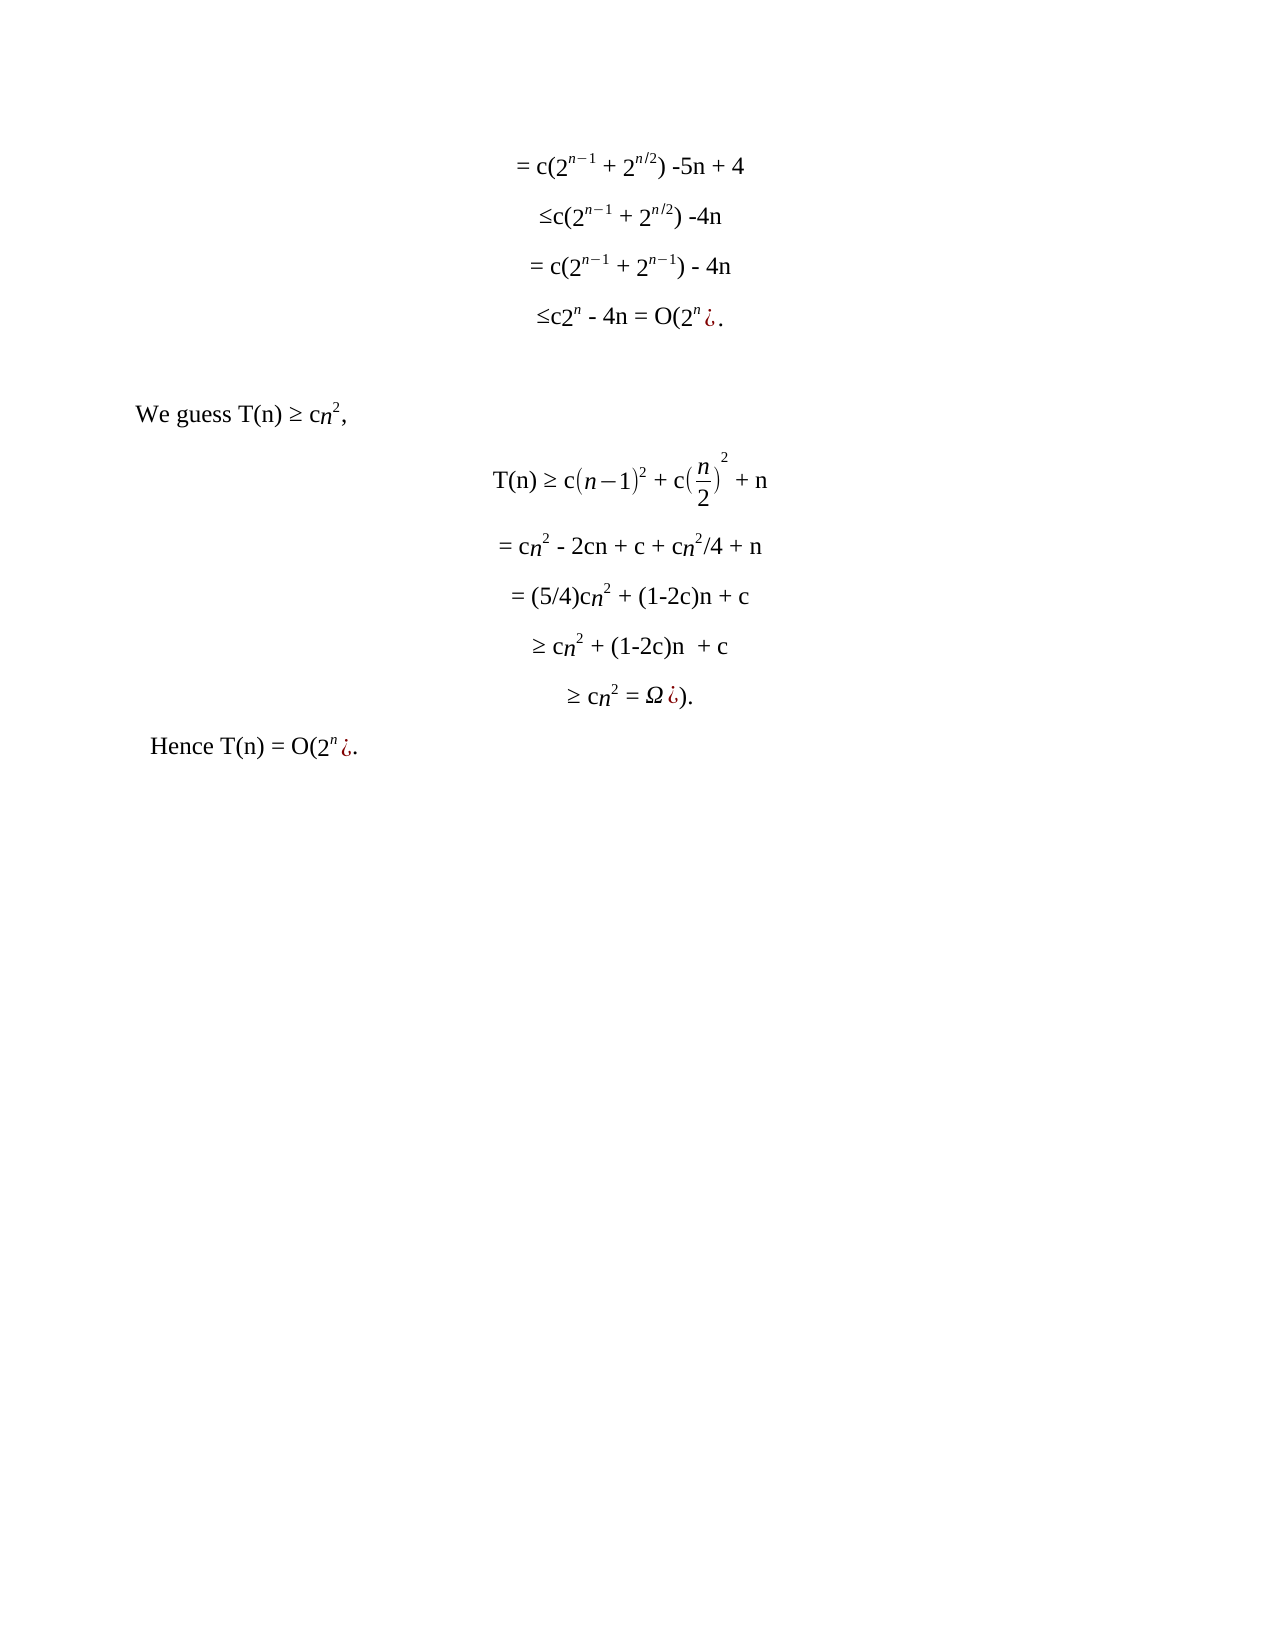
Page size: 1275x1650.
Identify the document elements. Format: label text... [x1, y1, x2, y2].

text Hence T(n) = O(. [150, 730, 1125, 761]
text c - 4n = O( [135, 300, 1125, 331]
text c( + ) -4n [135, 200, 1125, 231]
text = c - 2cn + c + c/4 + n [135, 530, 1125, 561]
text = c( + ) -5n + 4 [135, 150, 1125, 181]
text T(n) c + c + n [135, 448, 1125, 511]
text c = ). [135, 680, 1125, 711]
text We guess T(n) c, [135, 398, 1125, 429]
text c + (1-2c)n + c [135, 630, 1125, 661]
text = (5/4)c + (1-2c)n + c [135, 580, 1125, 611]
text = c( + ) - 4n [135, 250, 1125, 281]
